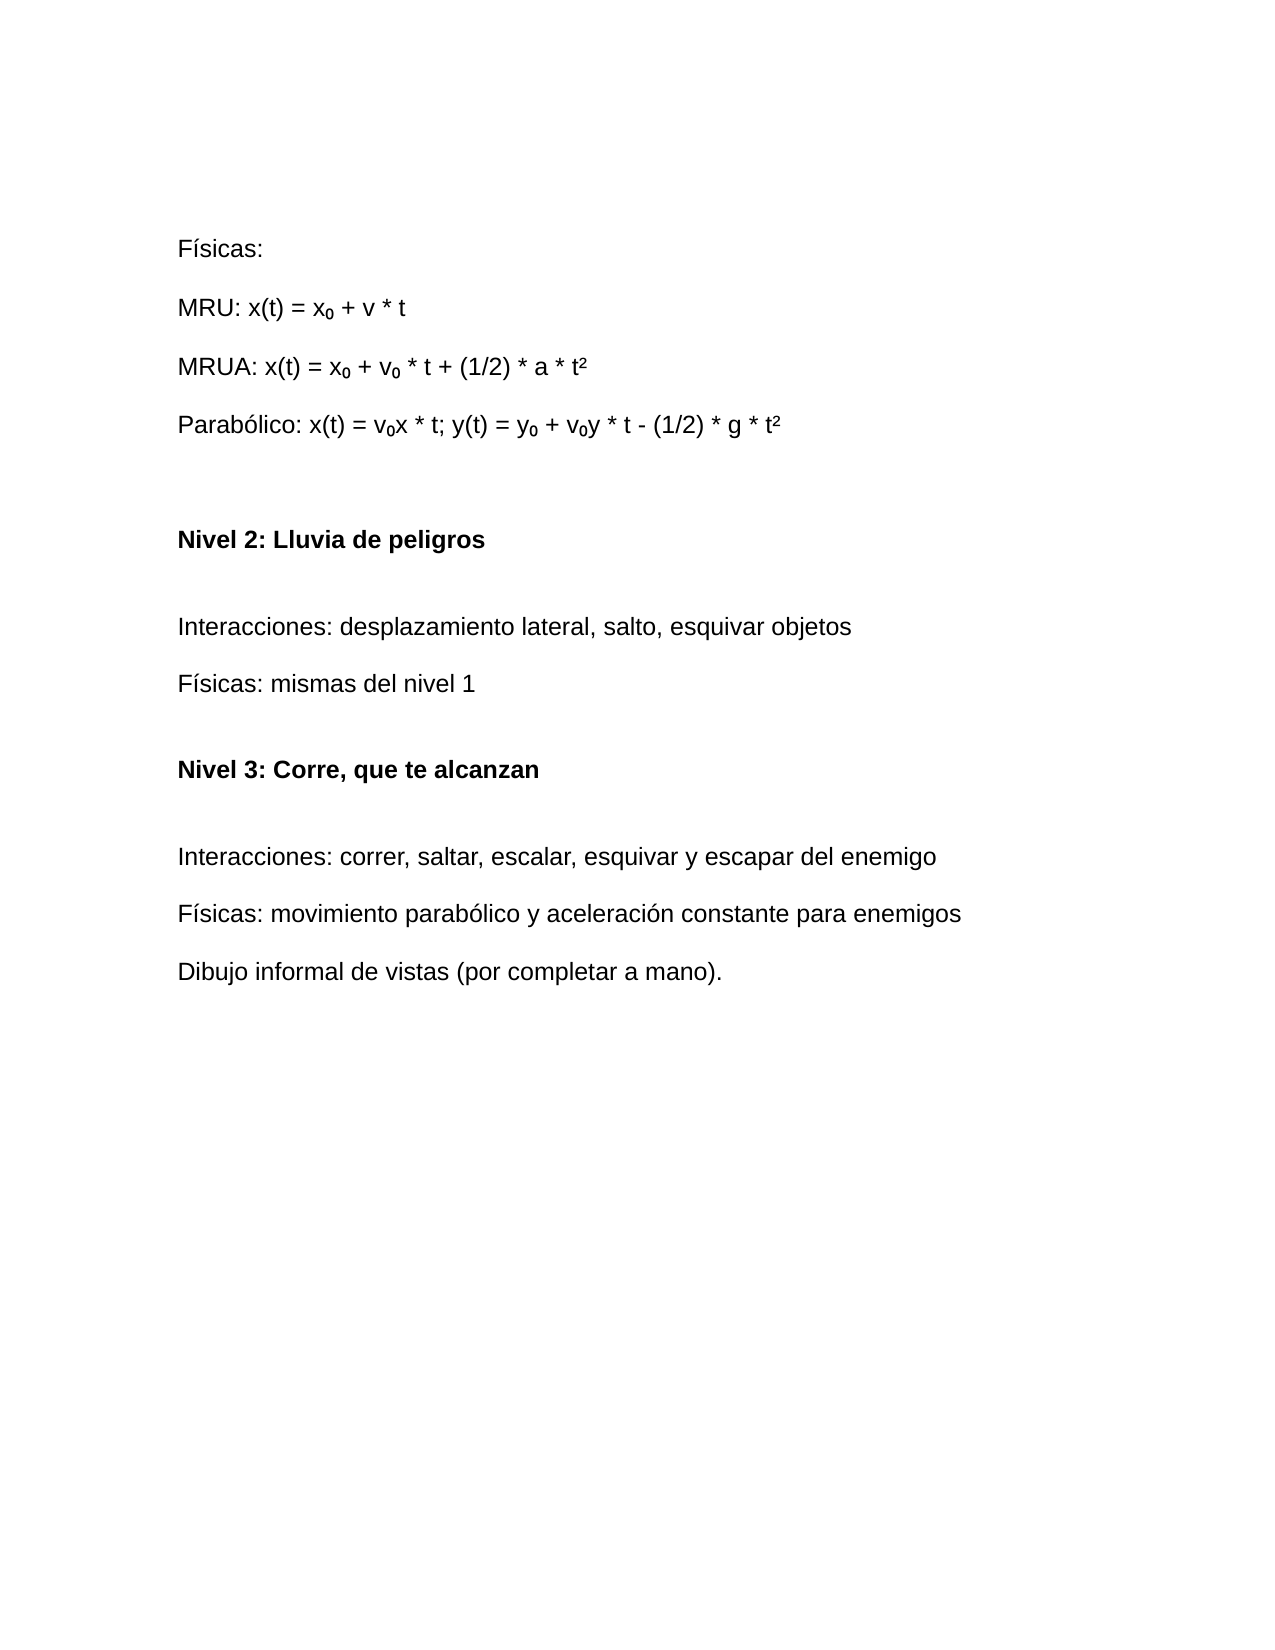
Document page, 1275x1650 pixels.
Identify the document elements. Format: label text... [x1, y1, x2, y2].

text Físicas: movimiento parabólico y aceleración constante para enemigos [177, 899, 1098, 928]
text Dibujo informal de vistas (por completar a mano). [177, 957, 1098, 985]
text Interacciones: desplazamiento lateral, salto, esquivar objetos [177, 612, 1098, 640]
text MRU: x(t) = x₀ + v * t [177, 291, 1098, 321]
text Nivel 3: Corre, que te alcanzan [177, 755, 1098, 784]
text Físicas: mismas del nivel 1 [177, 669, 1098, 698]
text Nivel 2: Lluvia de peligros [177, 525, 1098, 554]
text Físicas: [177, 234, 1098, 263]
text Interacciones: correr, saltar, escalar, esquivar y escapar del enemigo [177, 842, 1098, 870]
text Parabólico: x(t) = v₀x * t; y(t) = y₀ + v₀y * t - (1/2) * g * t² [177, 409, 1098, 439]
text MRUA: x(t) = x₀ + v₀ * t + (1/2) * a * t² [177, 350, 1098, 380]
